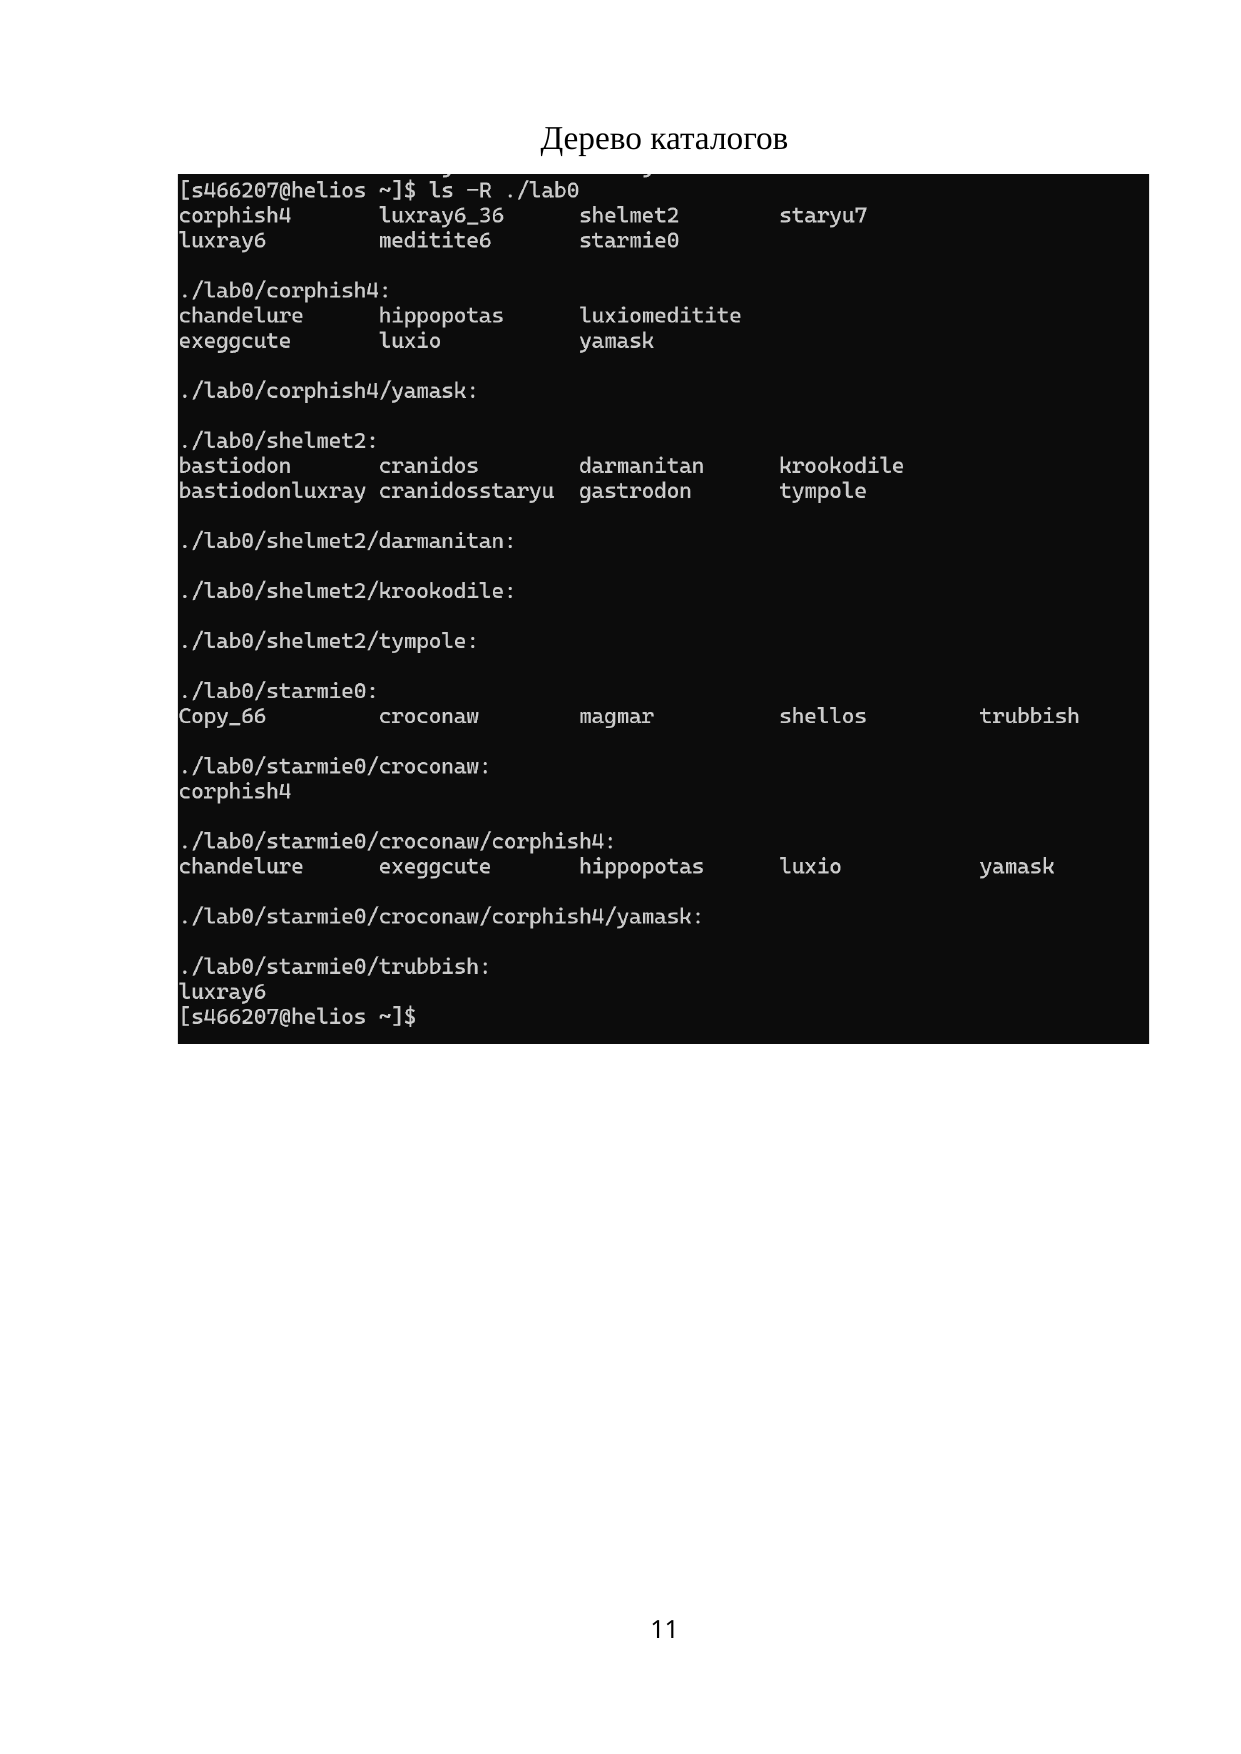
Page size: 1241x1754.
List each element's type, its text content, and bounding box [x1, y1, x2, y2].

picture [177, 174, 1148, 1043]
subtitle Дерево каталогов [177, 118, 1152, 156]
